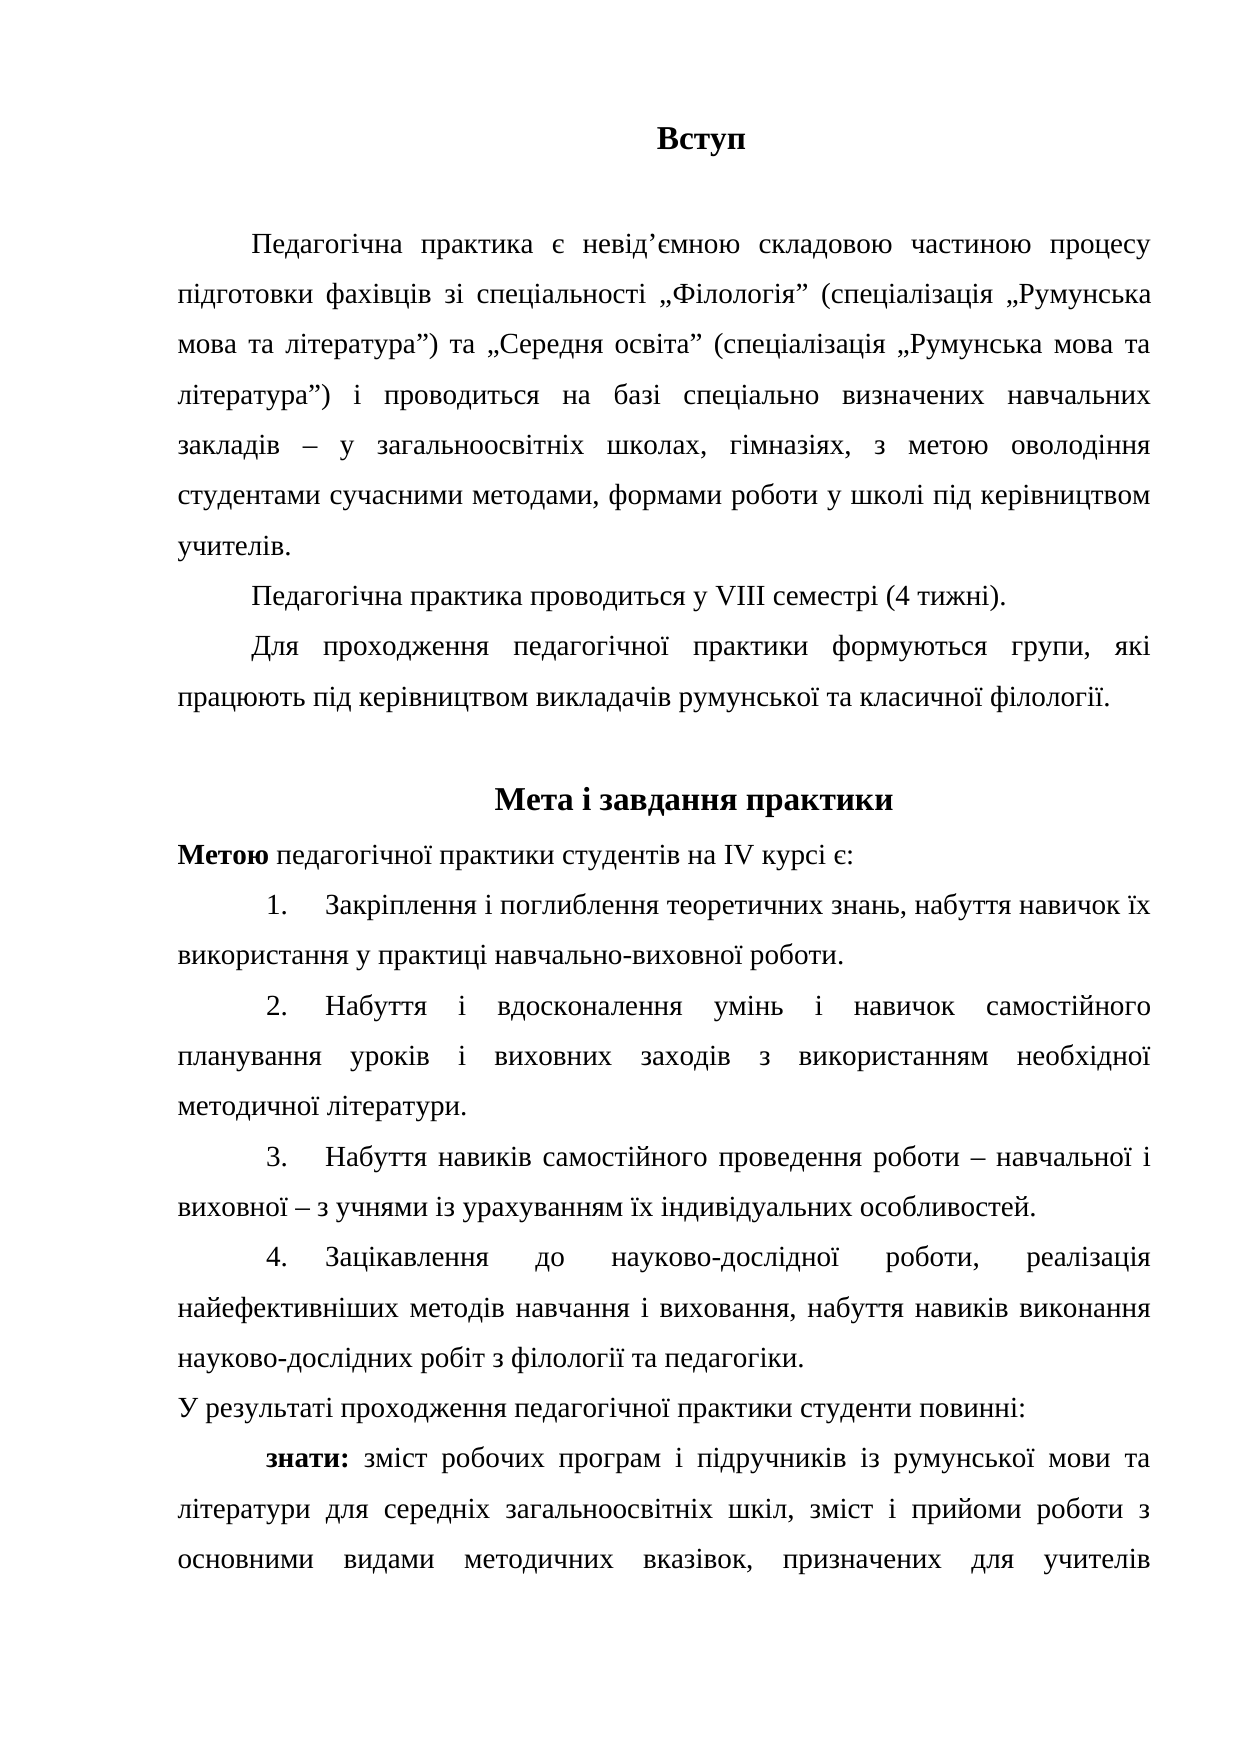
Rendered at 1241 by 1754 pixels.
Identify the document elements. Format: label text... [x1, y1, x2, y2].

list Зацікавлення до науково-дослідної роботи, реалізація найефективніших методів навчання і виховання, набуття навиків виконання науково-дослідних робіт з філології та педагогіки. [177, 1239, 1152, 1373]
list Закріплення і поглиблення теоретичних знань, набуття навичок їх використання у практиці навчально-виховної роботи. [177, 887, 1152, 971]
subtitle Мета і завдання практики [177, 779, 1152, 818]
list Набуття і вдосконалення умінь і навичок самостійного планування уроків і виховних заходів з використанням необхідної методичної літератури. [177, 988, 1152, 1122]
text Метою педагогічної практики студентів на IV курсі є: [177, 837, 1152, 870]
list Набуття навиків самостійного проведення роботи – навчальної і виховної – з учнями із урахуванням їх індивідуальних особливостей. [177, 1139, 1152, 1223]
text У результаті проходження педагогічної практики студенти повинні: [177, 1390, 1152, 1424]
text Педагогічна практика проводиться у VІІІ семестрі (4 тижні). [177, 578, 1152, 612]
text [177, 1441, 1152, 1575]
text Педагогічна практика є невід’ємною складовою частиною процесу підготовки фахівців зі спеціальності „Філологія” (спеціалізація „Румунська мова та література”) та „Середня освіта” (спеціалізація „Румунська мова та література”) і проводиться на базі спеціально визначених навчальних закладів – у загальноосвітніх школах, гімназіях, з метою оволодіння студентами сучасними методами, формами роботи у школі під керівництвом учителів. [177, 226, 1152, 561]
text Вступ [177, 118, 1152, 156]
text Для проходження педагогічної практики формуються групи, які працюють під керівництвом викладачів румунської та класичної філології. [177, 628, 1152, 712]
